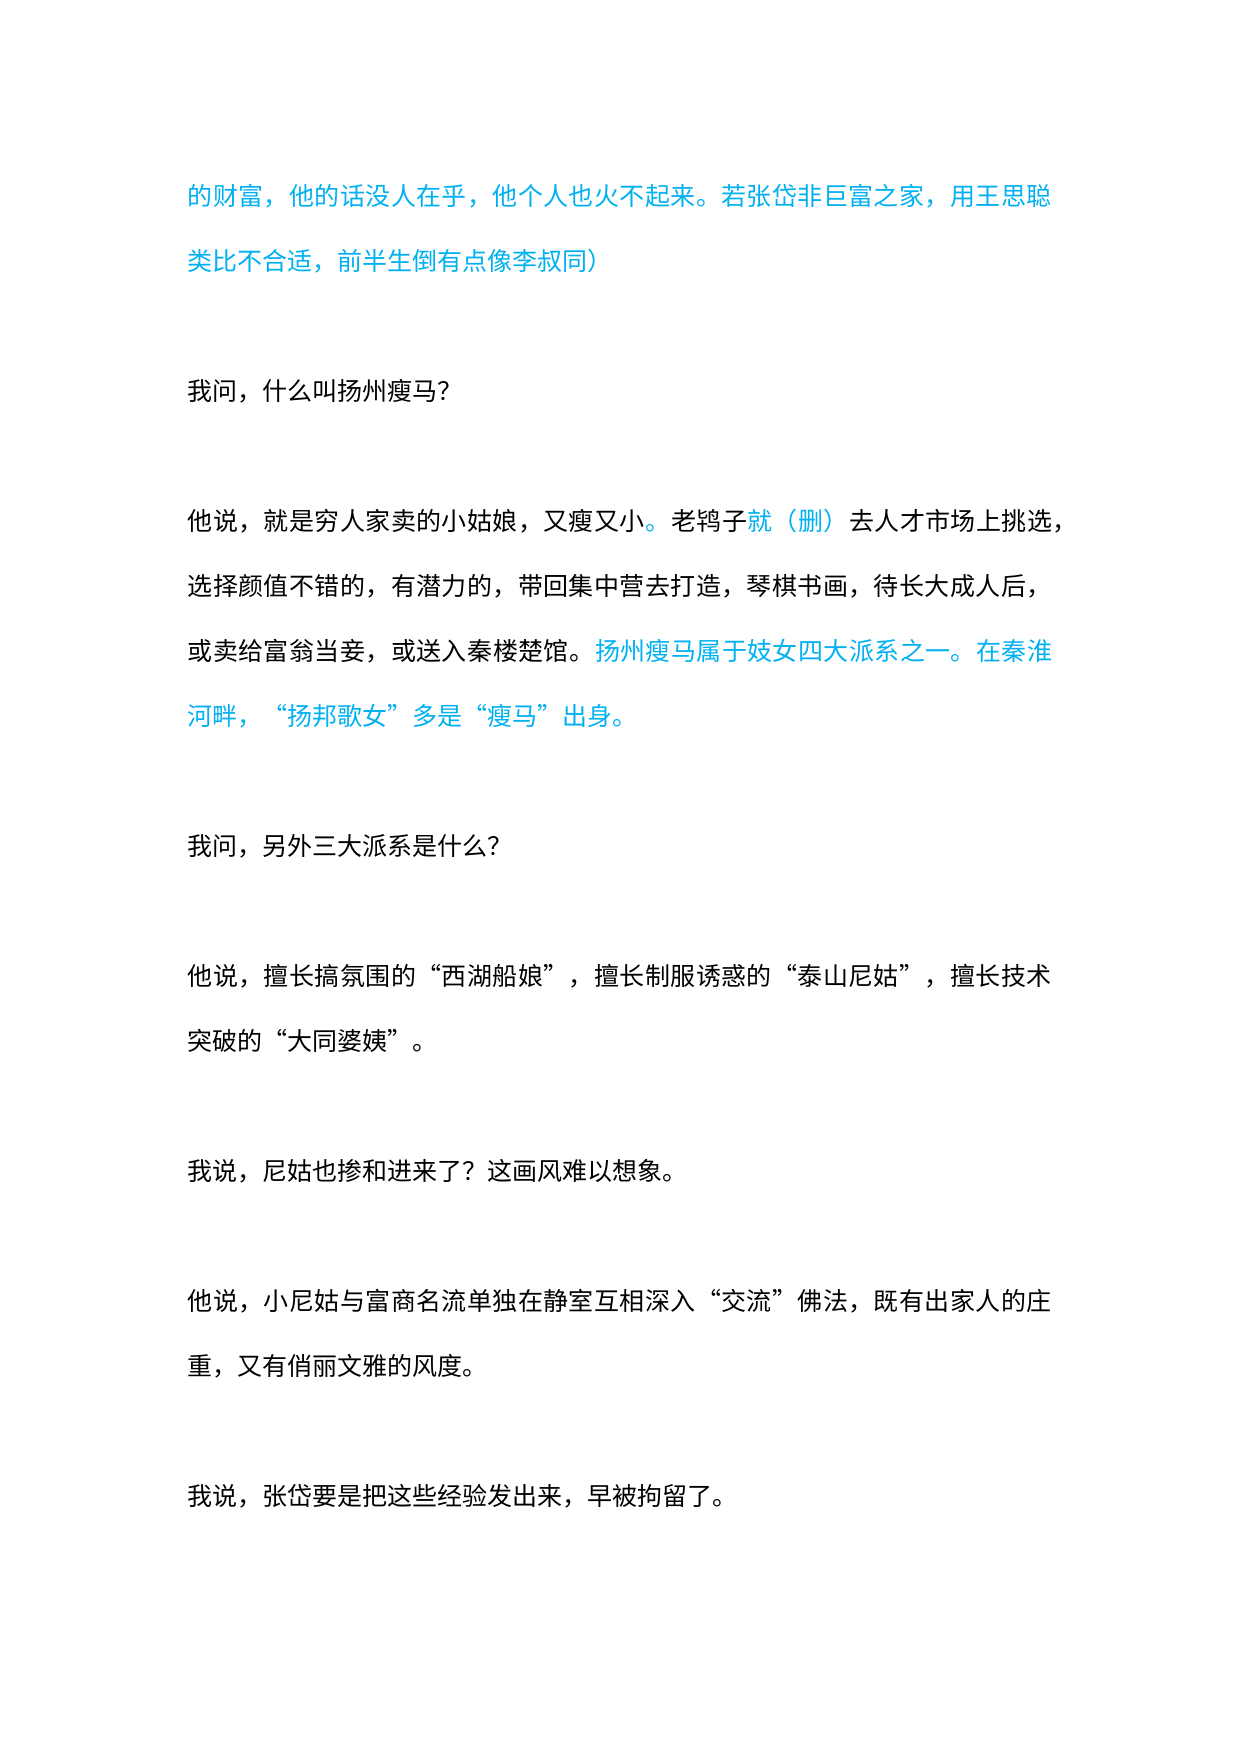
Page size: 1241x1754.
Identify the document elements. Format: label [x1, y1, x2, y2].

text [187, 162, 1053, 1527]
